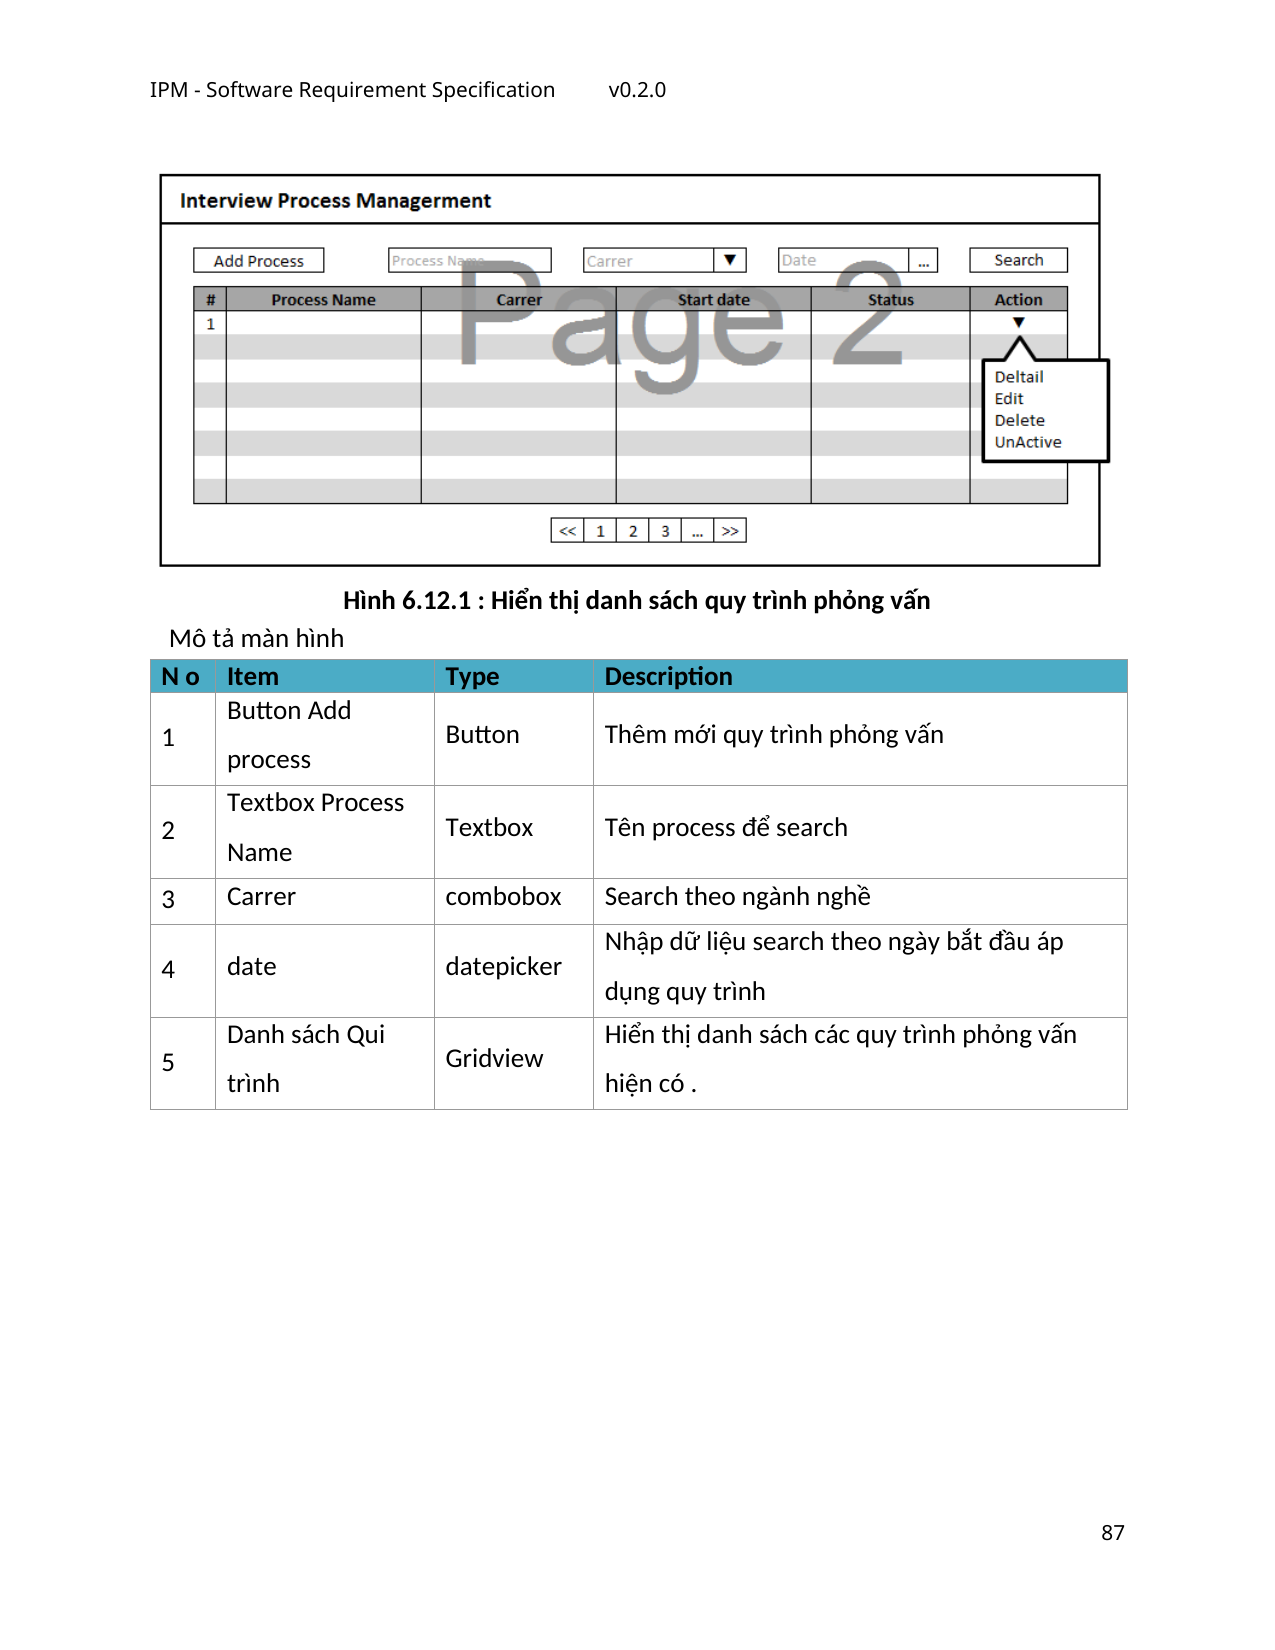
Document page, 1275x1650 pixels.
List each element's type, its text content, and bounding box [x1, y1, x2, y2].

table_header Item [216, 660, 434, 692]
list Hình 6.12.1 : Hiển thị danh sách quy trình phỏng vấn [150, 583, 1125, 616]
table_cell Thêm mới quy trình phỏng vấn [594, 693, 1127, 785]
table_cell 3 [151, 879, 215, 924]
list Mô tả màn hình [169, 621, 1125, 654]
table_cell 4 [151, 925, 215, 1016]
table_cell Textbox Process Name [216, 786, 434, 877]
table_header N o [151, 660, 215, 692]
table_cell combobox [435, 879, 593, 924]
table_cell 5 [151, 1018, 215, 1109]
table_cell Gridview [435, 1018, 593, 1109]
table_cell Carrer [216, 879, 434, 924]
table_cell Danh sách Qui trình [216, 1018, 434, 1109]
table_cell Button Add process [216, 693, 434, 785]
table_cell 2 [151, 786, 215, 877]
table_cell datepicker [435, 925, 593, 1016]
table_cell Textbox [435, 786, 593, 877]
table_cell Button [435, 693, 593, 785]
table_cell Search theo ngành nghề [594, 879, 1127, 924]
table_cell date [216, 925, 434, 1016]
table_cell Hiển thị danh sách các quy trình phỏng vấn hiện có . [594, 1018, 1127, 1109]
table_header Type [435, 660, 593, 692]
picture [150, 168, 1125, 579]
table_cell 1 [151, 693, 215, 785]
table_cell Nhập dữ liệu search theo ngày bắt đầu áp dụng quy trình [594, 925, 1127, 1016]
table_header Description [594, 660, 1127, 692]
table_cell Tên process để search [594, 786, 1127, 877]
